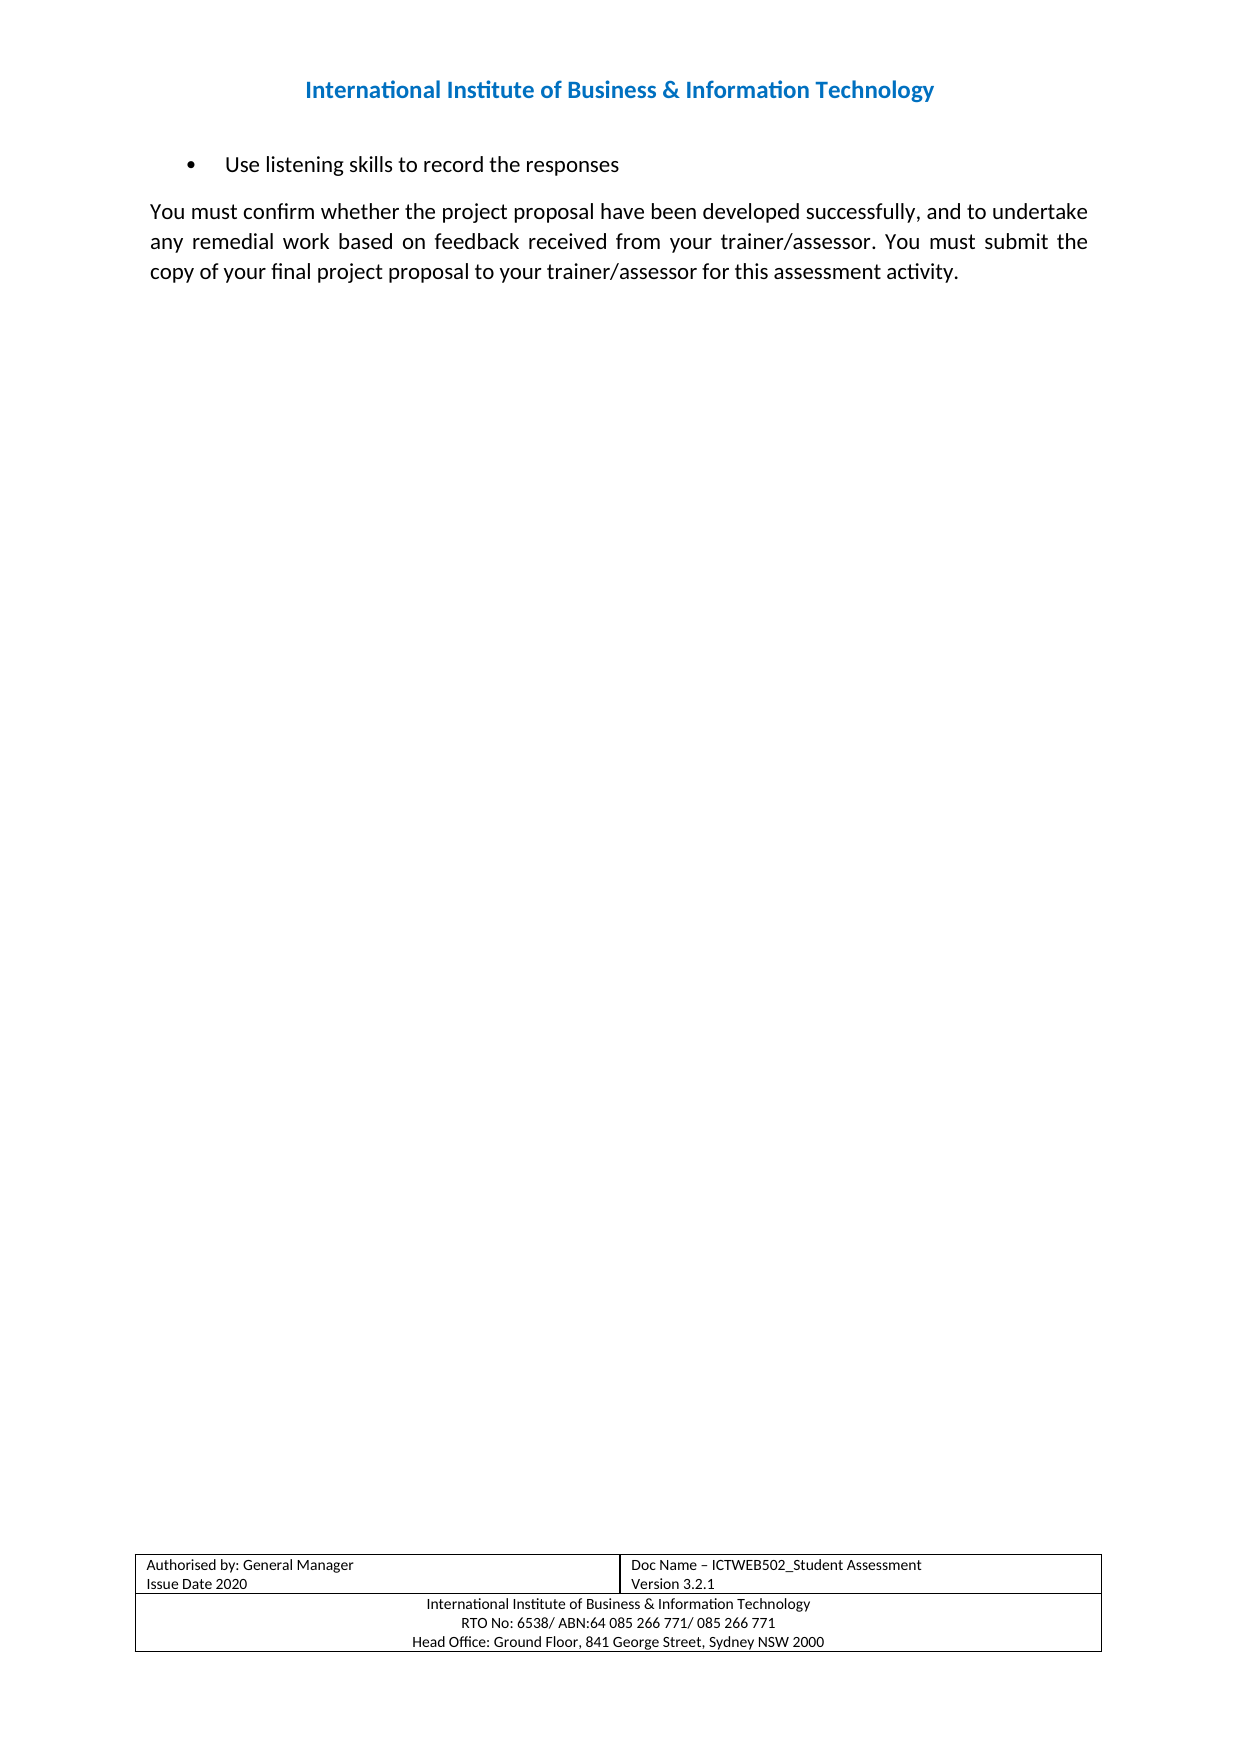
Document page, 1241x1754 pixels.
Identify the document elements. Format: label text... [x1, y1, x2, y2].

text You must confirm whether the project proposal have been developed successfully, and to undertake any remedial work based on feedback received from your trainer/assessor. You must submit the copy of your final project proposal to your trainer/assessor for this assessment activity. [150, 197, 1090, 285]
list Use listening skills to record the responses [187, 150, 1090, 178]
